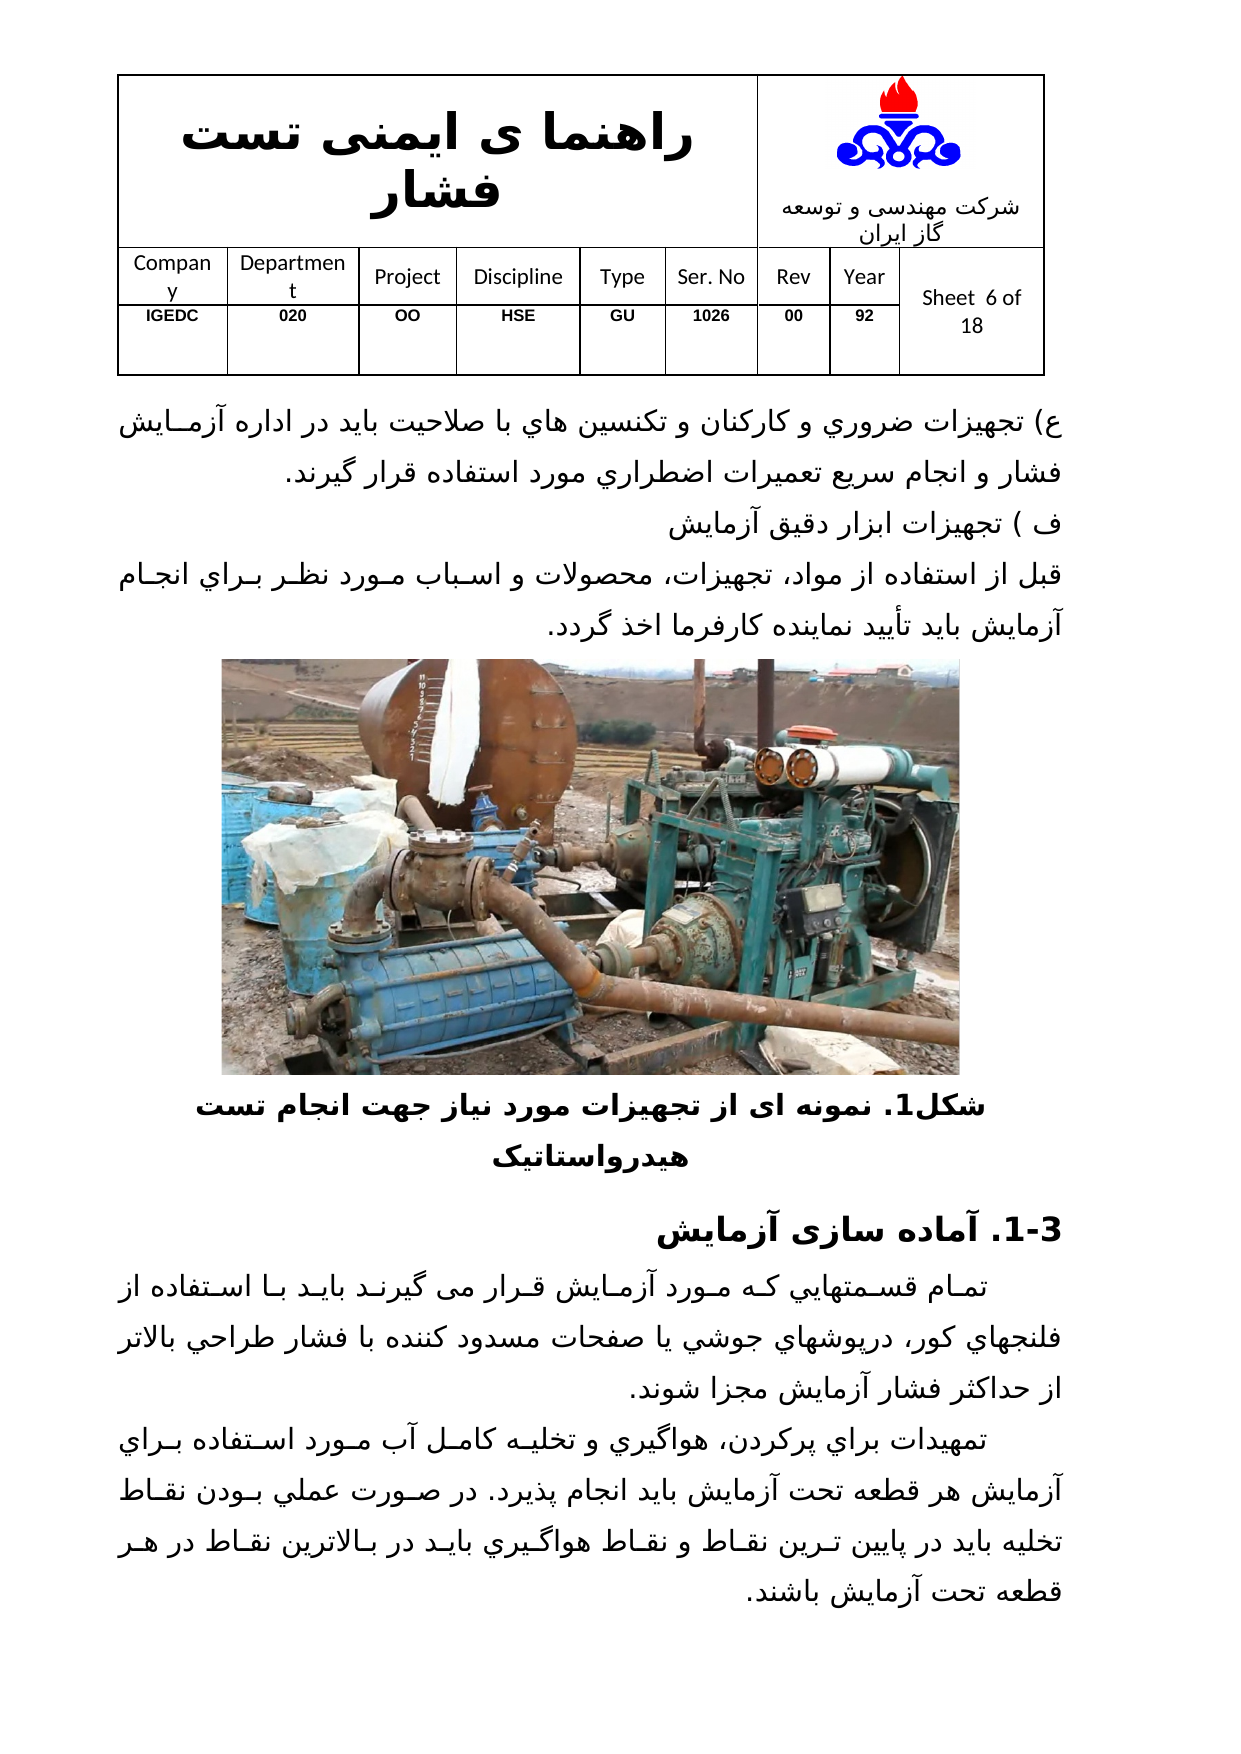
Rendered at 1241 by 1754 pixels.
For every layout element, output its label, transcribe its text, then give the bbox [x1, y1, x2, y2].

text تمهيدات براي پركردن، هواگيري و تخليه كامل آب مورد استفاده براي آزمايش هر قطعه تحت آزمايش بايد انجام پذيرد. در صورت عملي بودن نقاط تخليه بايد در پايين ترين نقاط و نقاط هواگيري بايد در بالاترين نقاط در هر قطعه تحت آزمايش باشند. [118, 1422, 1063, 1609]
picture [824, 76, 977, 169]
text ع) تجهيزات ضروري و كاركنان و تكنسين هاي با صلاحيت بايد در اداره آزمايش فشار و انجام سريع تعميرات اضطراري مورد استفاده قرار گيرند. [118, 404, 1063, 489]
text شکل1. نمونه ای از تجهیزات مورد نیاز جهت انجام تست هیدرواستاتیک [118, 1088, 1063, 1173]
text تمام قسمتهايي كه مورد آزمايش قرار می گیرند باید با استفاده از فلنجهاي كور، درپوشهاي جوشي يا صفحات مسدود كننده با فشار طراحي بالاتر از حداكثر فشار آزمايش مجزا شوند. [118, 1269, 1063, 1405]
text قبل از استفاده از مواد، تجهيزات، محصولات و اسباب مورد نظر براي انجام آزمايش بايد تأييد نماينده كارفرما اخذ گردد. [118, 557, 1063, 642]
picture [221, 659, 960, 1075]
subtitle 1-3. آماده سازی آزمايش [118, 1211, 1063, 1250]
text ف ) تجهيزات ابزار دقيق آزمايش [118, 506, 1063, 540]
